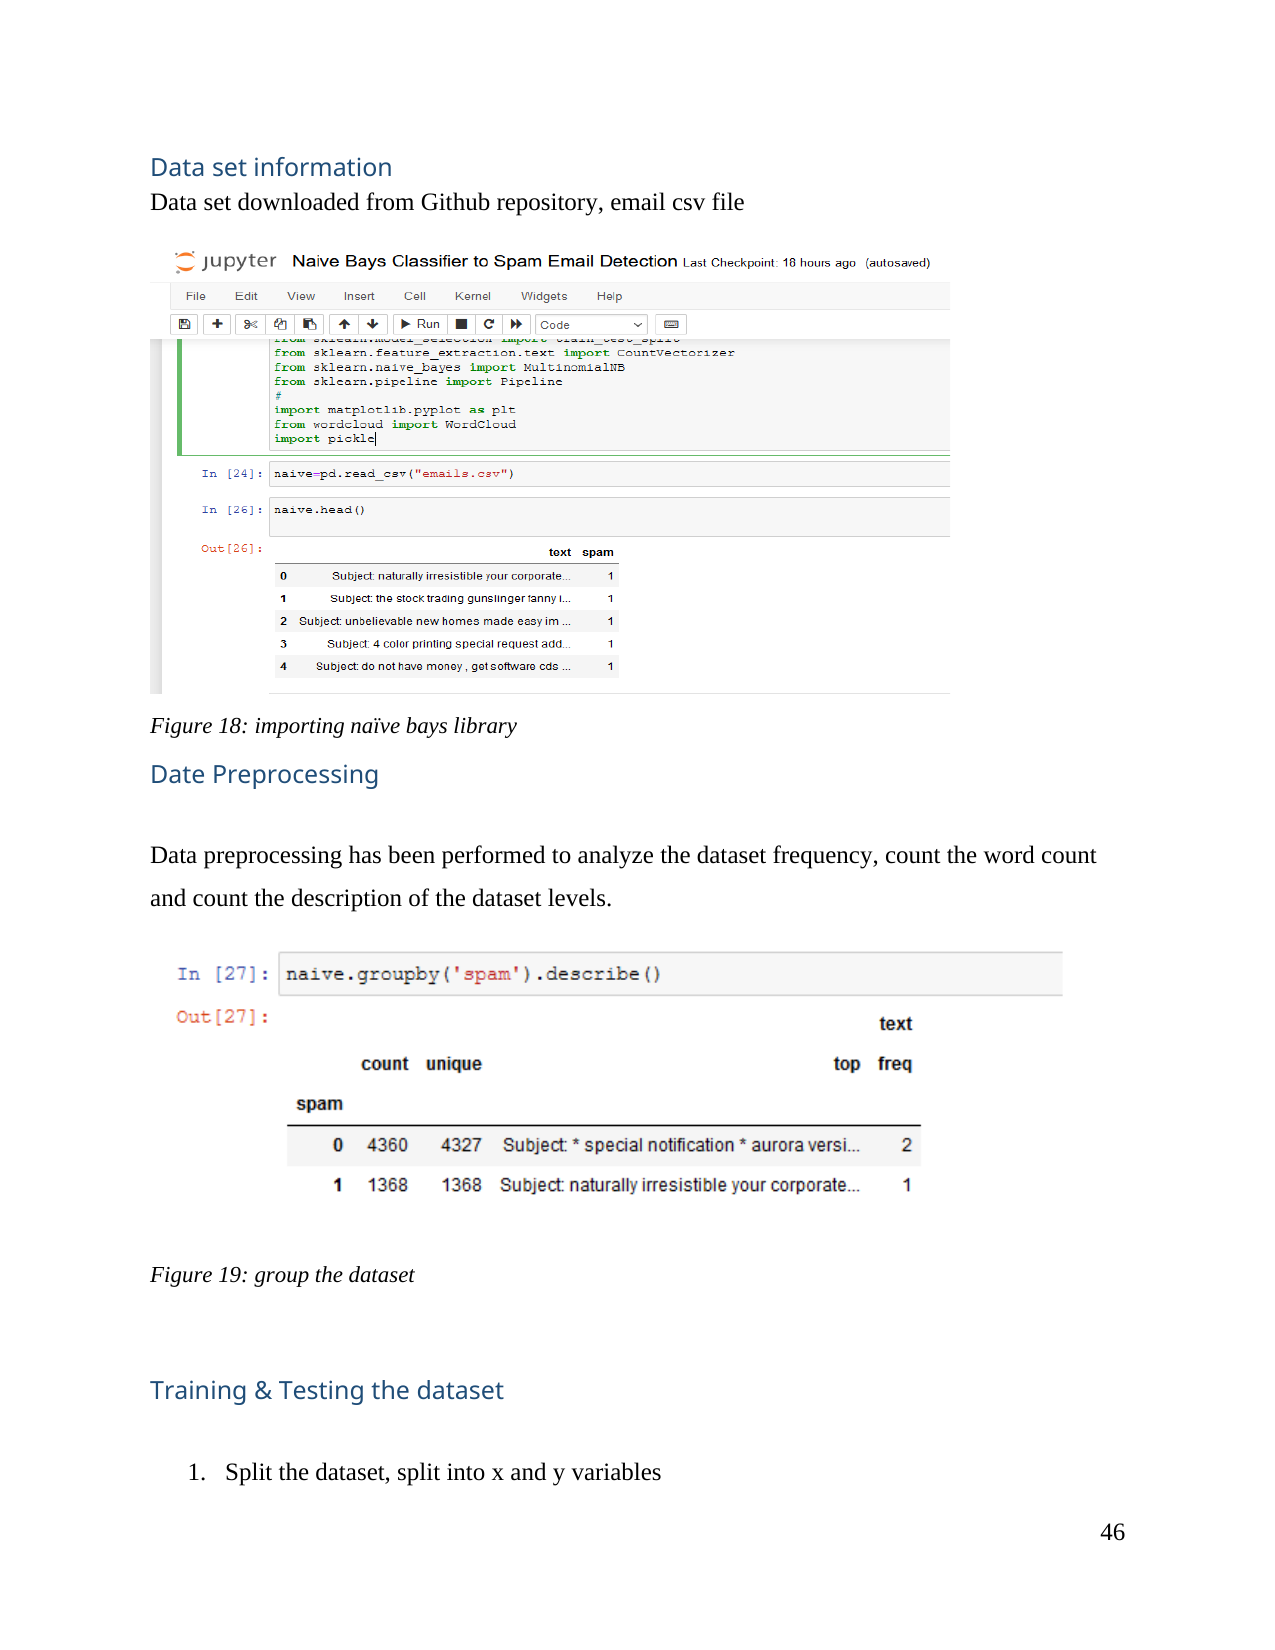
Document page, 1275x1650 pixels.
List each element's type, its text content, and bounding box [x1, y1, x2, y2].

subtitle Training & Testing the dataset [150, 1373, 1125, 1407]
subtitle Data set information [150, 150, 1125, 184]
picture [150, 246, 951, 694]
text Figure 19: group the dataset [150, 1261, 1125, 1287]
subtitle Date Preprocessing [150, 756, 1125, 790]
list Split the dataset, split into x and y variables [187, 1457, 1125, 1486]
text Data set downloaded from Github repository, email csv file [150, 187, 1125, 216]
picture [150, 943, 1063, 1230]
text Figure 18: importing naïve bays library [150, 712, 1125, 738]
text Data preprocessing has been performed to analyze the dataset frequency, count the word count and count the description of the dataset levels. [150, 840, 1125, 912]
